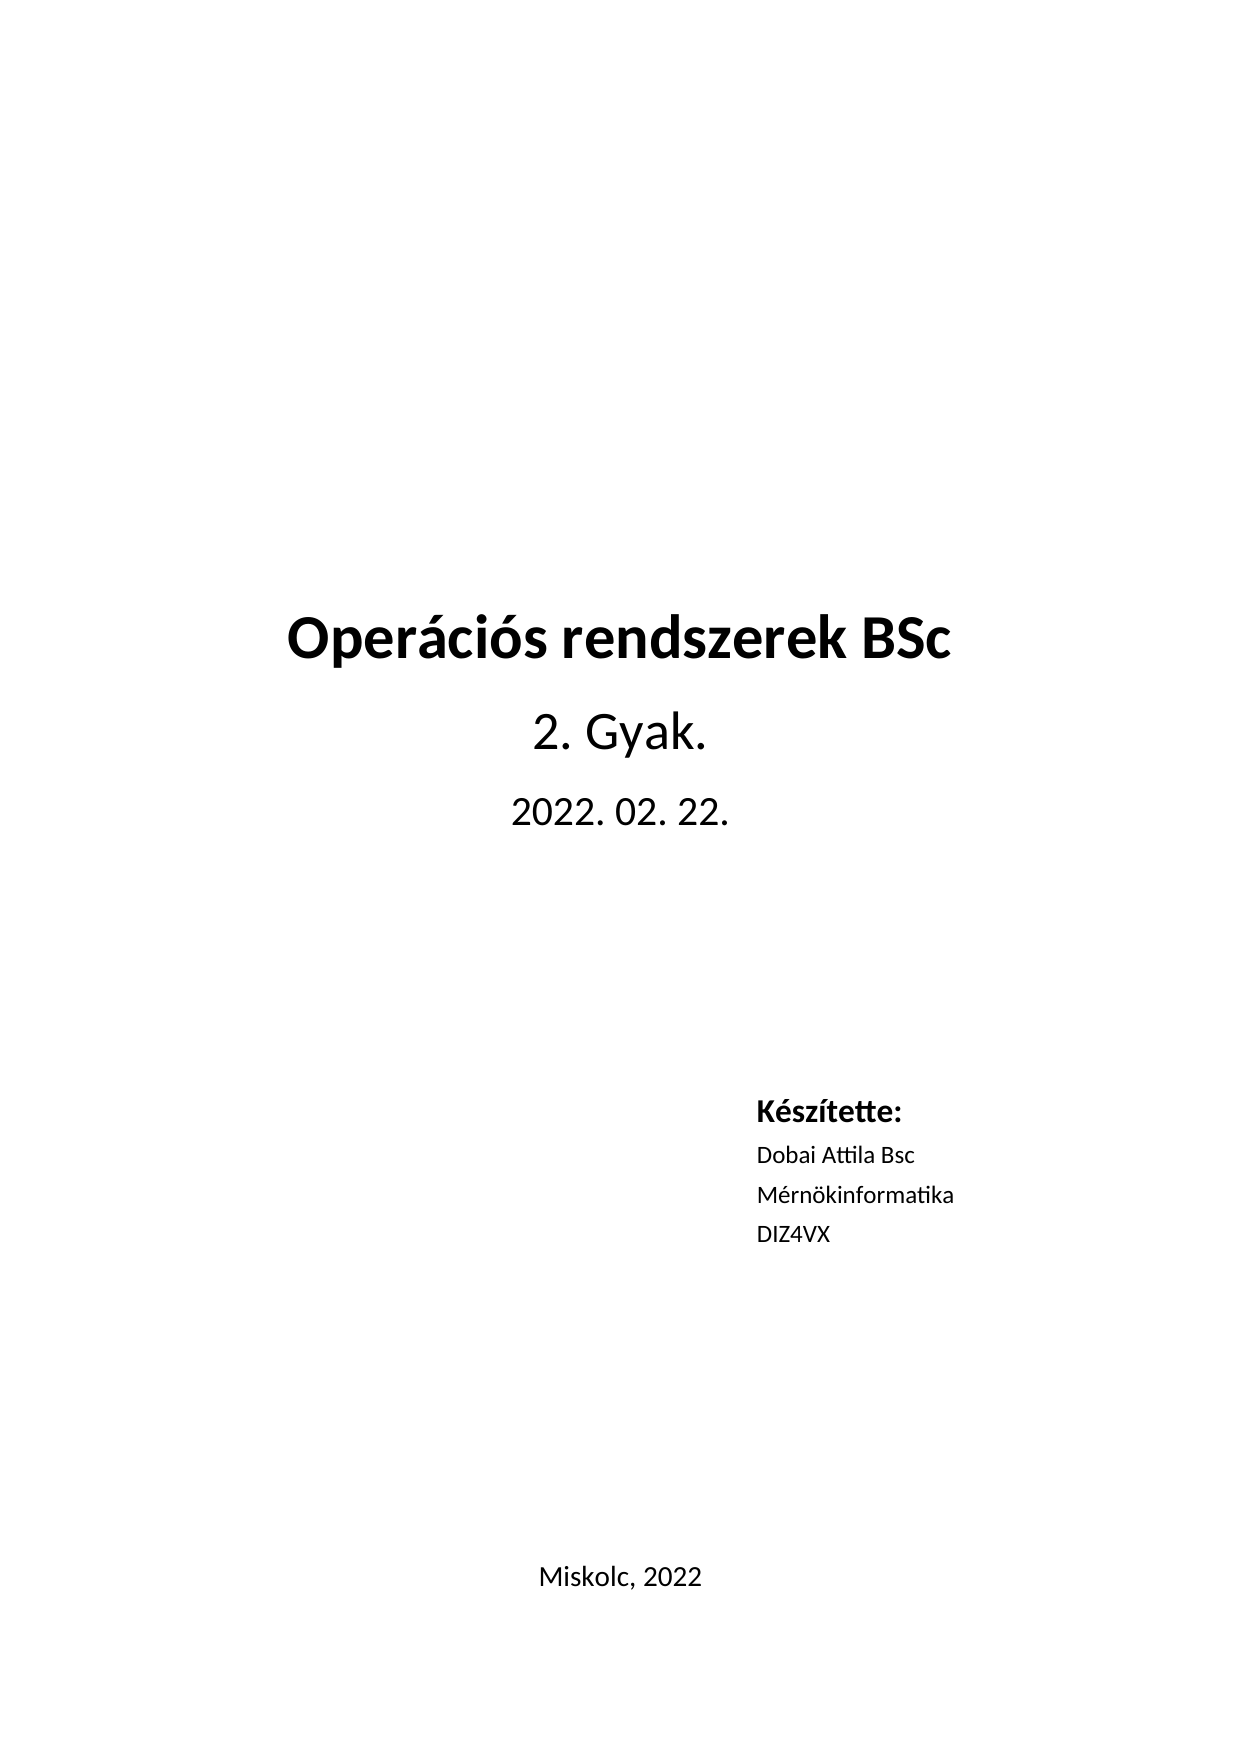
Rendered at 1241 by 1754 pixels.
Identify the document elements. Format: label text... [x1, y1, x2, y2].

text Operációs rendszerek BSc [148, 598, 1093, 674]
text Miskolc, 2022 [148, 1558, 1093, 1594]
text Készítette: Dobai Attila Bsc Mérnökinformatika DIZ4VX [757, 1089, 1093, 1249]
text 2022. 02. 22. [148, 785, 1093, 836]
text 2. Gyak. [148, 697, 1093, 763]
